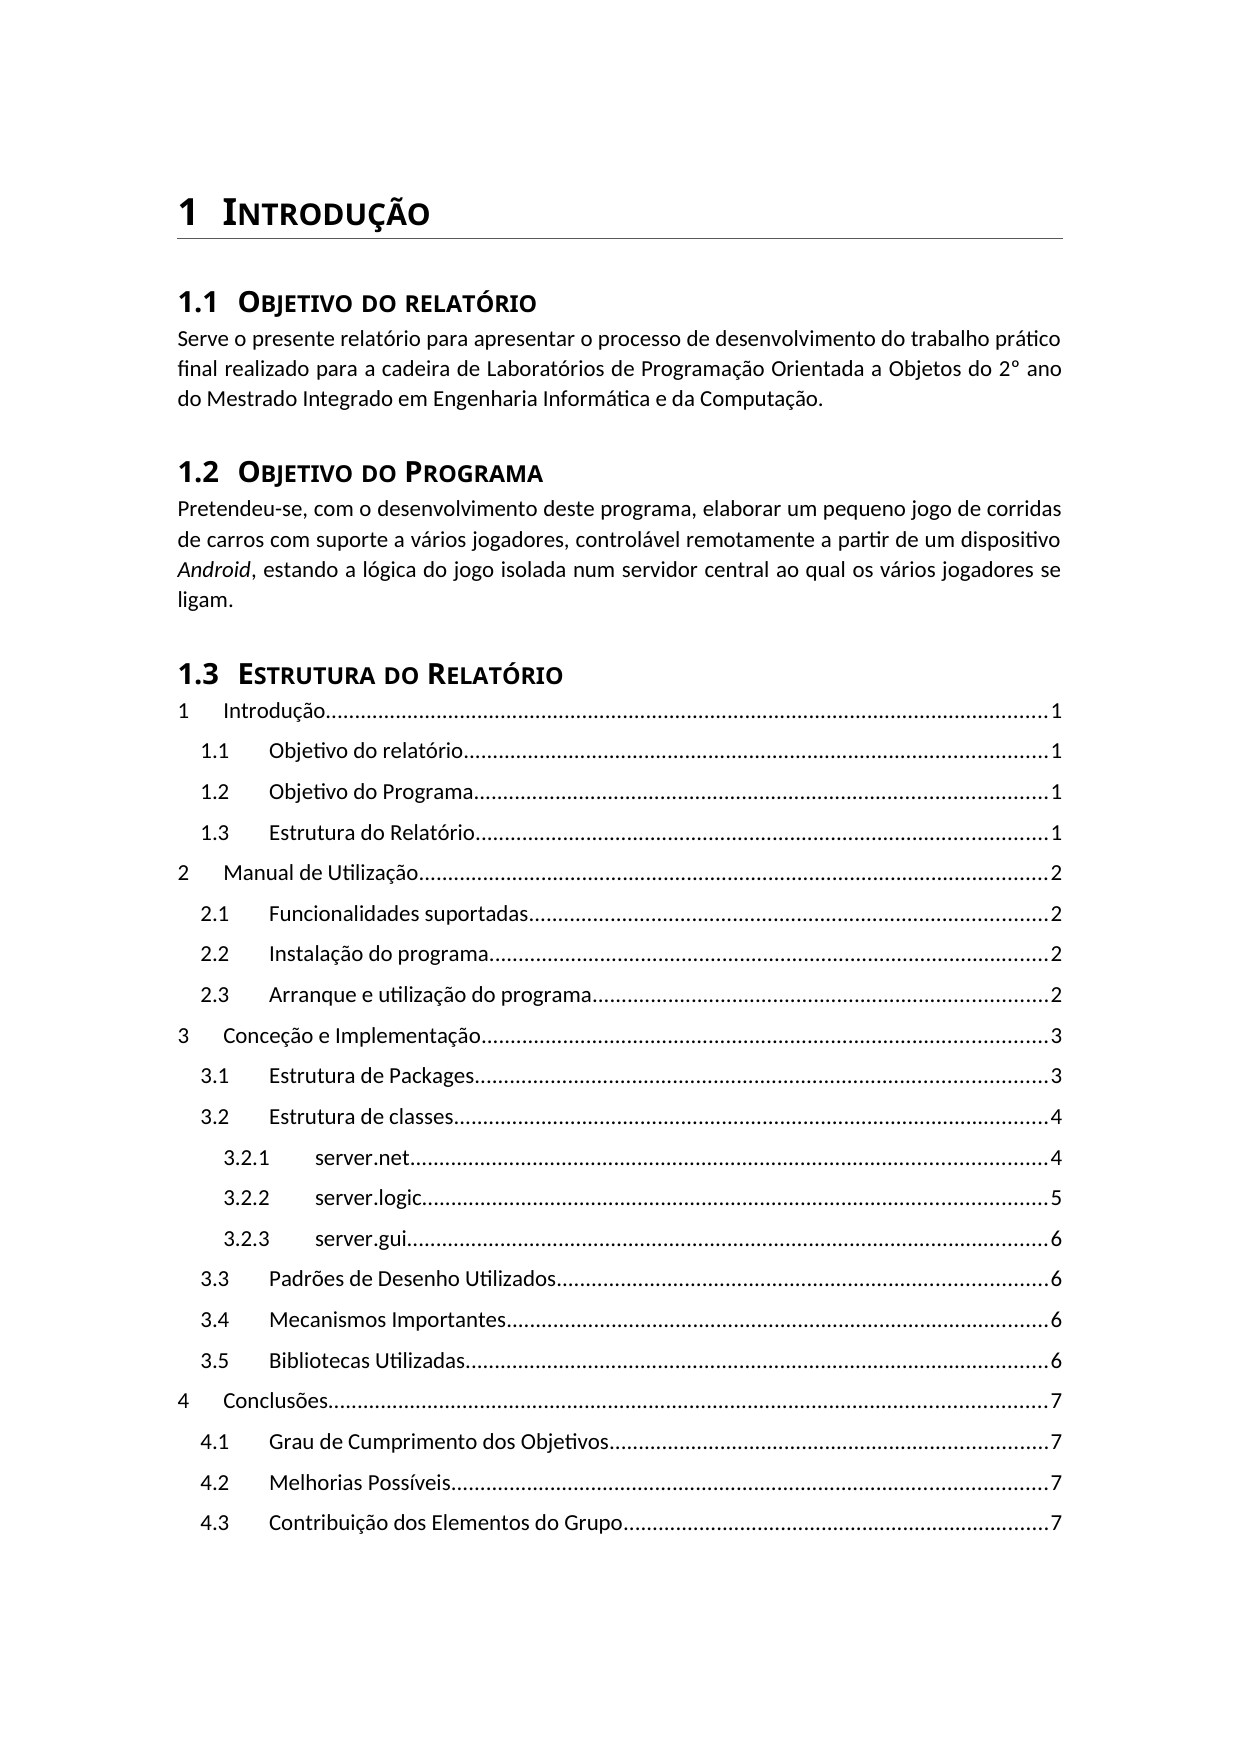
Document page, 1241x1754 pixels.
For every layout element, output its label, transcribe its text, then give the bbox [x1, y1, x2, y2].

text Serve o presente relatório para apresentar o processo de desenvolvimento do trabalho prático final realizado para a cadeira de Laboratórios de Programação Orientada a Objetos do 2º ano do Mestrado Integrado em Engenharia Informática e da Computação. [177, 324, 1063, 412]
text Pretendeu-se, com o desenvolvimento deste programa, elaborar um pequeno jogo de corridas de carros com suporte a vários jogadores, controlável remotamente a partir de um dispositivo Android, estando a lógica do jogo isolada num servidor central ao qual os vários jogadores se ligam. [177, 494, 1063, 613]
subtitle Objetivo do Programa [177, 452, 1063, 491]
subtitle Estrutura do Relatório [177, 653, 1063, 693]
subtitle Introdução [177, 185, 1063, 238]
subtitle Objetivo do relatório [177, 281, 1063, 321]
